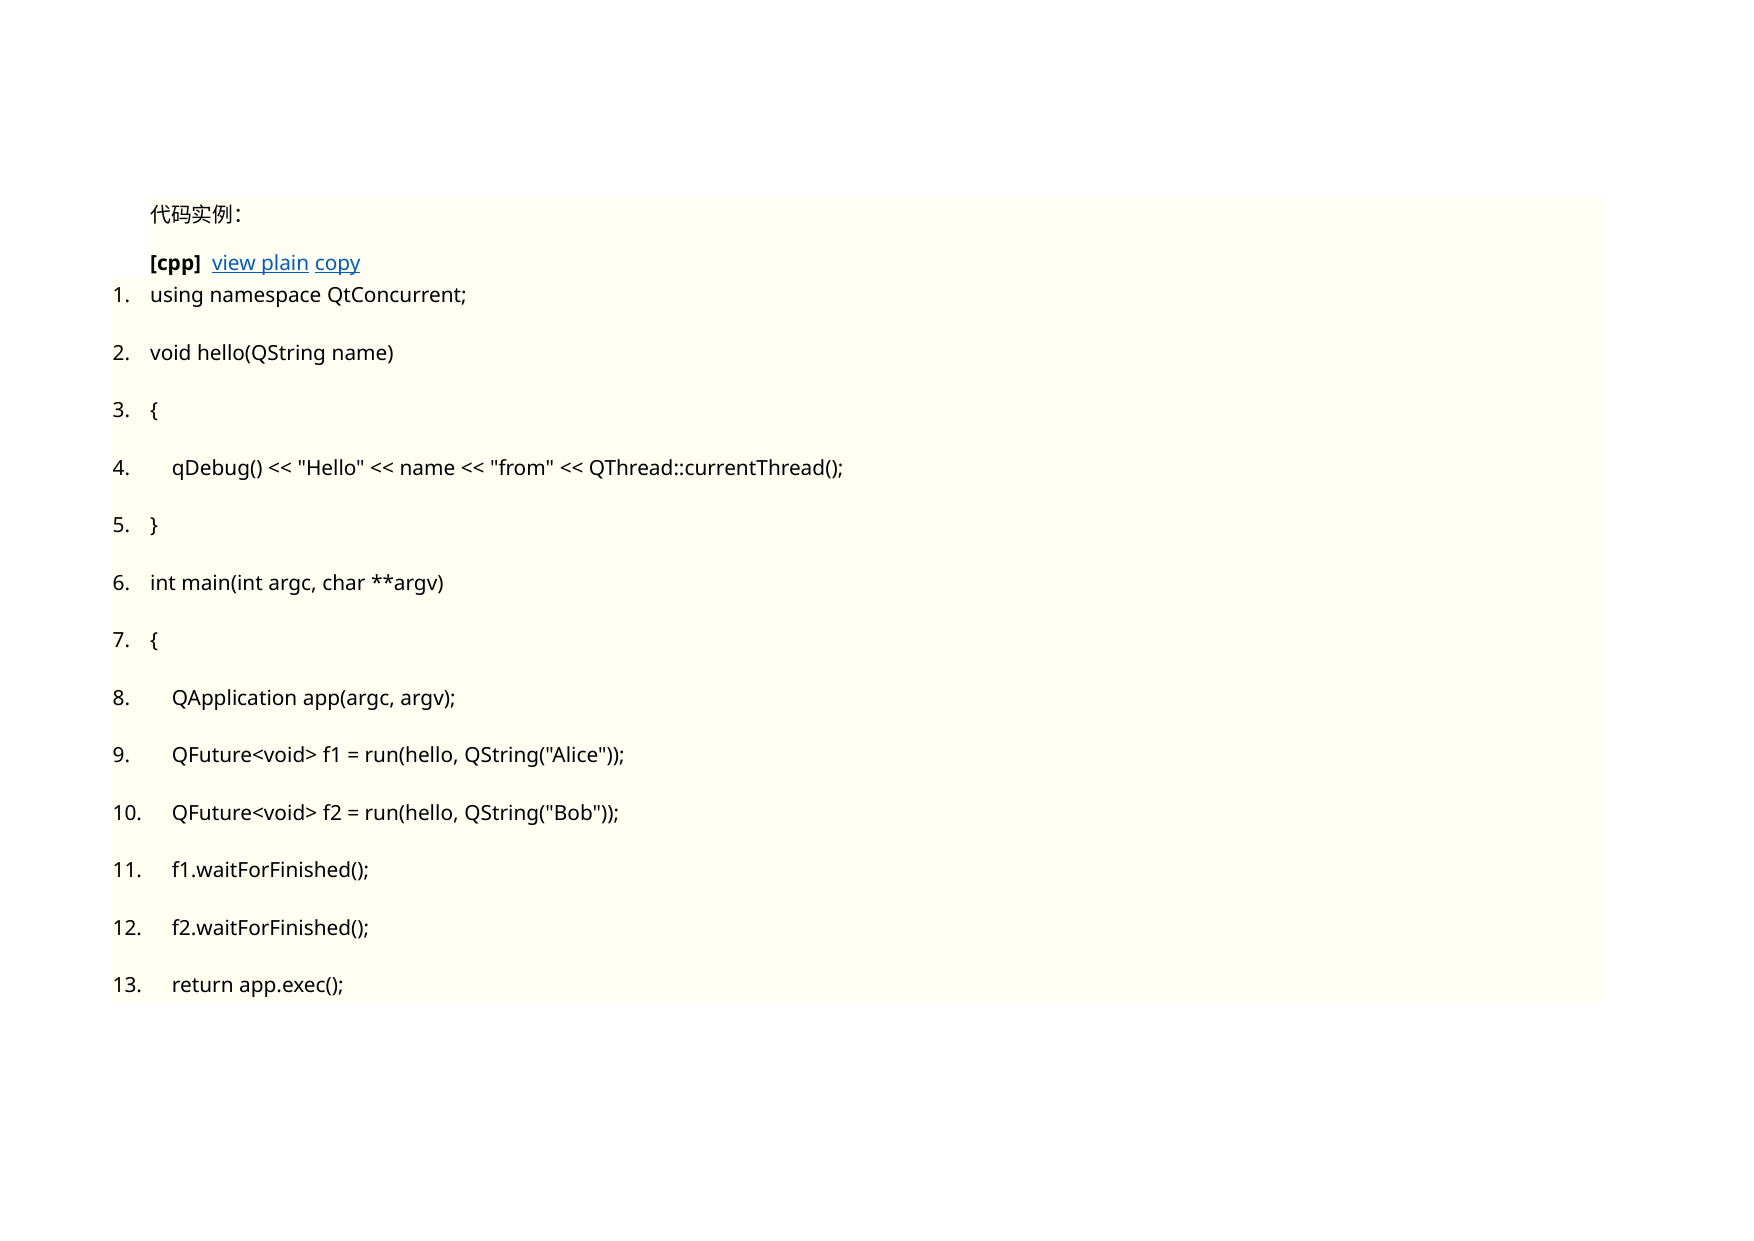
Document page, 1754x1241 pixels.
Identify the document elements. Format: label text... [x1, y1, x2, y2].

list QFuture<void> f2 = run(hello, QString("Bob")); [112, 796, 1604, 828]
text [cpp] view plain copy [150, 246, 1604, 278]
list qDebug() << "Hello" << name << "from" << QThread::currentThread(); [112, 451, 1604, 483]
list { [112, 623, 1604, 656]
list QFuture<void> f1 = run(hello, QString("Alice")); [112, 738, 1604, 771]
list QApplication app(argc, argv); [112, 681, 1604, 713]
list int main(int argc, char **argv) [112, 566, 1604, 598]
list void hello(QString name) [112, 336, 1604, 368]
list using namespace QtConcurrent; [112, 278, 1604, 311]
list } [112, 508, 1604, 541]
list return app.exec(); [112, 968, 1604, 1001]
list f2.waitForFinished(); [112, 911, 1604, 943]
list f1.waitForFinished(); [112, 853, 1604, 886]
list { [112, 393, 1604, 426]
text 代码实例： [150, 198, 1604, 230]
